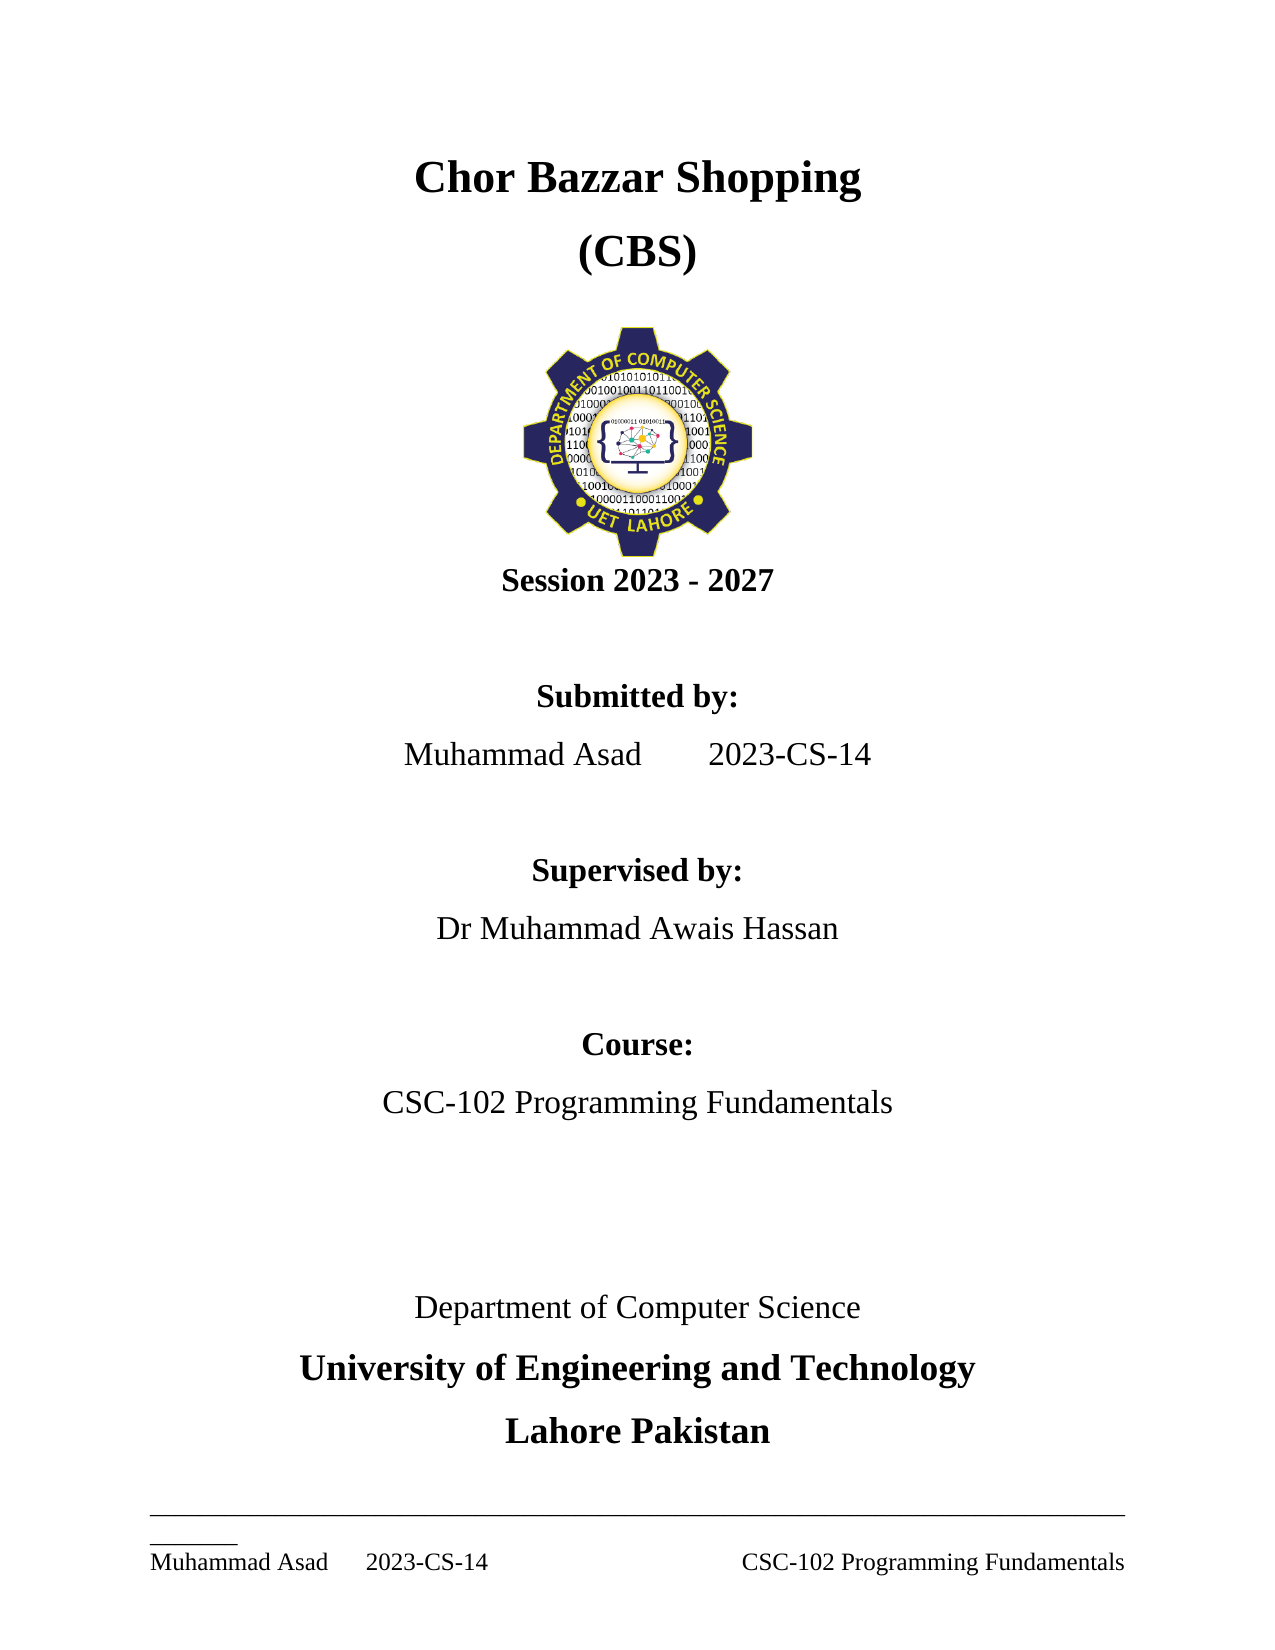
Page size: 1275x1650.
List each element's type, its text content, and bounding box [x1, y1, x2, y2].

text Supervised by: [150, 850, 1125, 889]
text (CBS) [150, 223, 1125, 276]
text University of Engineering and Technology [150, 1346, 1125, 1389]
text Lahore Pakistan [150, 1409, 1125, 1452]
text Dr Muhammad Awais Hassan [150, 908, 1125, 947]
text CSC-102 Programming Fundamentals [150, 1082, 1125, 1121]
text Muhammad Asad 2023-CS-14 [150, 734, 1125, 773]
text Session 2023 - 2027 [150, 560, 1125, 598]
text Submitted by: [150, 676, 1125, 714]
text Department of Computer Science [150, 1287, 1125, 1326]
picture [522, 327, 753, 557]
text Course: [150, 1024, 1125, 1063]
text Chor Bazzar Shopping [150, 150, 1125, 203]
